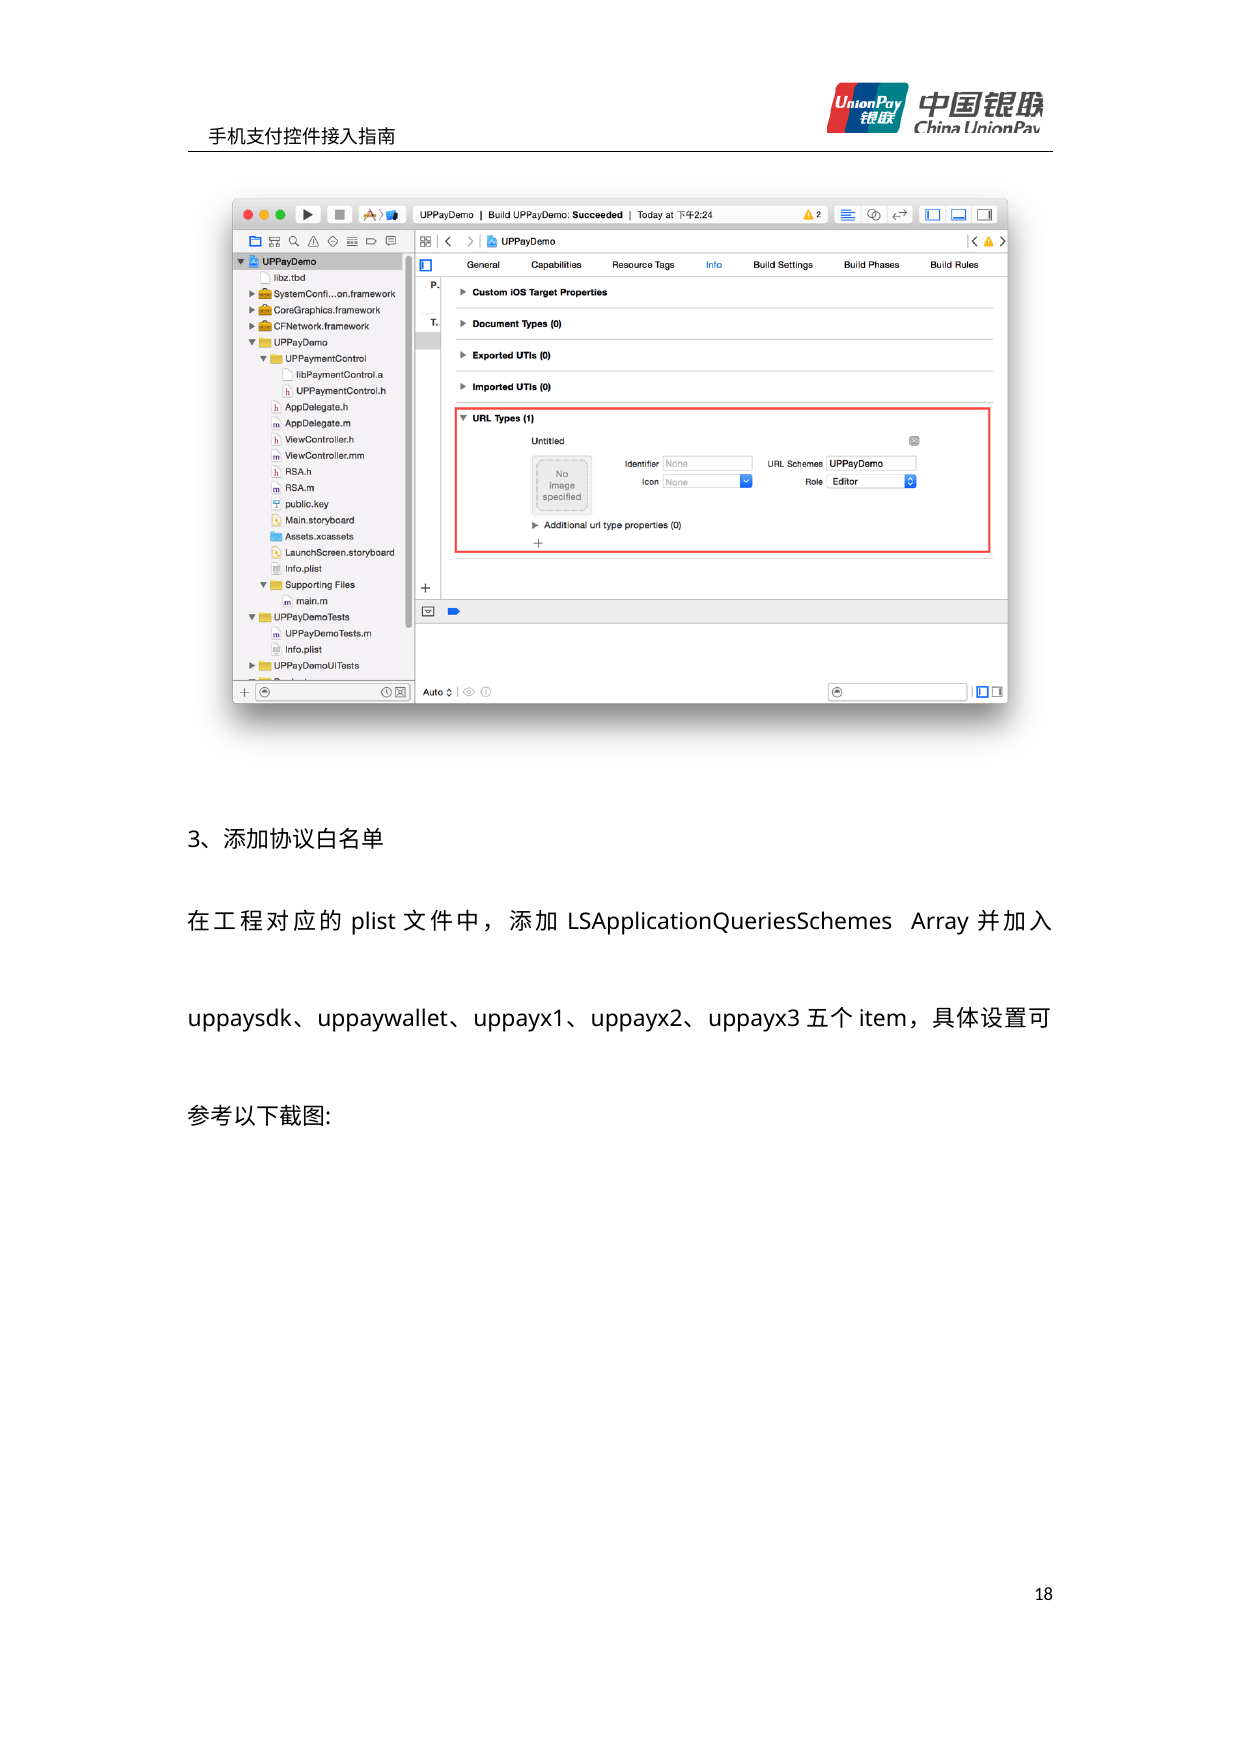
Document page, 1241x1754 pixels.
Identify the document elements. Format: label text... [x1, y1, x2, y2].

picture [187, 173, 1053, 768]
text 3、添加协议白名单 [187, 805, 1053, 870]
text 在工程对应的plist文件中，添加LSApplicationQueriesSchemes Array并加入uppaysdk、uppaywallet、uppayx1、uppayx2、uppayx3五个item，具体设置可参考以下截图: [187, 887, 1053, 1147]
